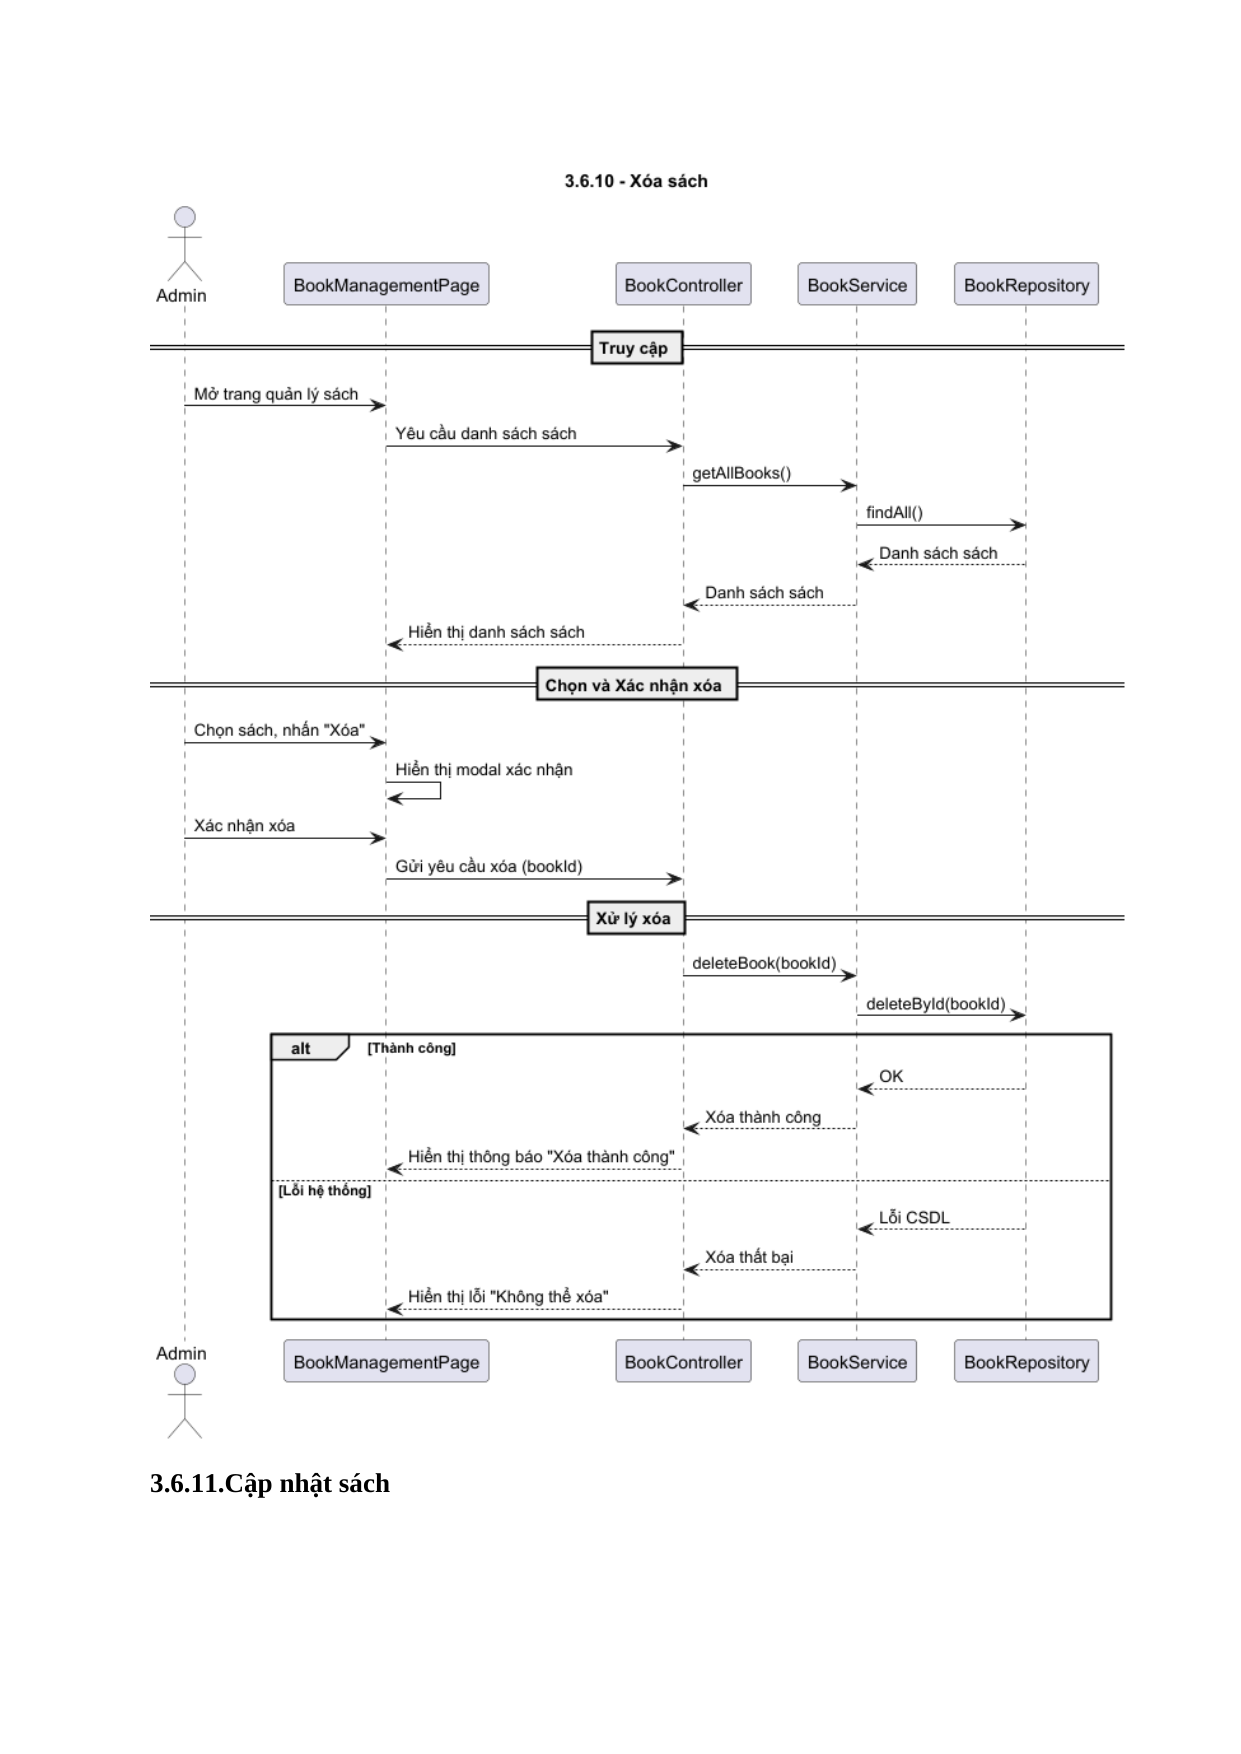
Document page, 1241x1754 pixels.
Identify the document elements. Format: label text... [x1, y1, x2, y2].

subtitle 3.6.11.Cập nhật sách [150, 1472, 1090, 1497]
picture [150, 150, 1131, 1445]
